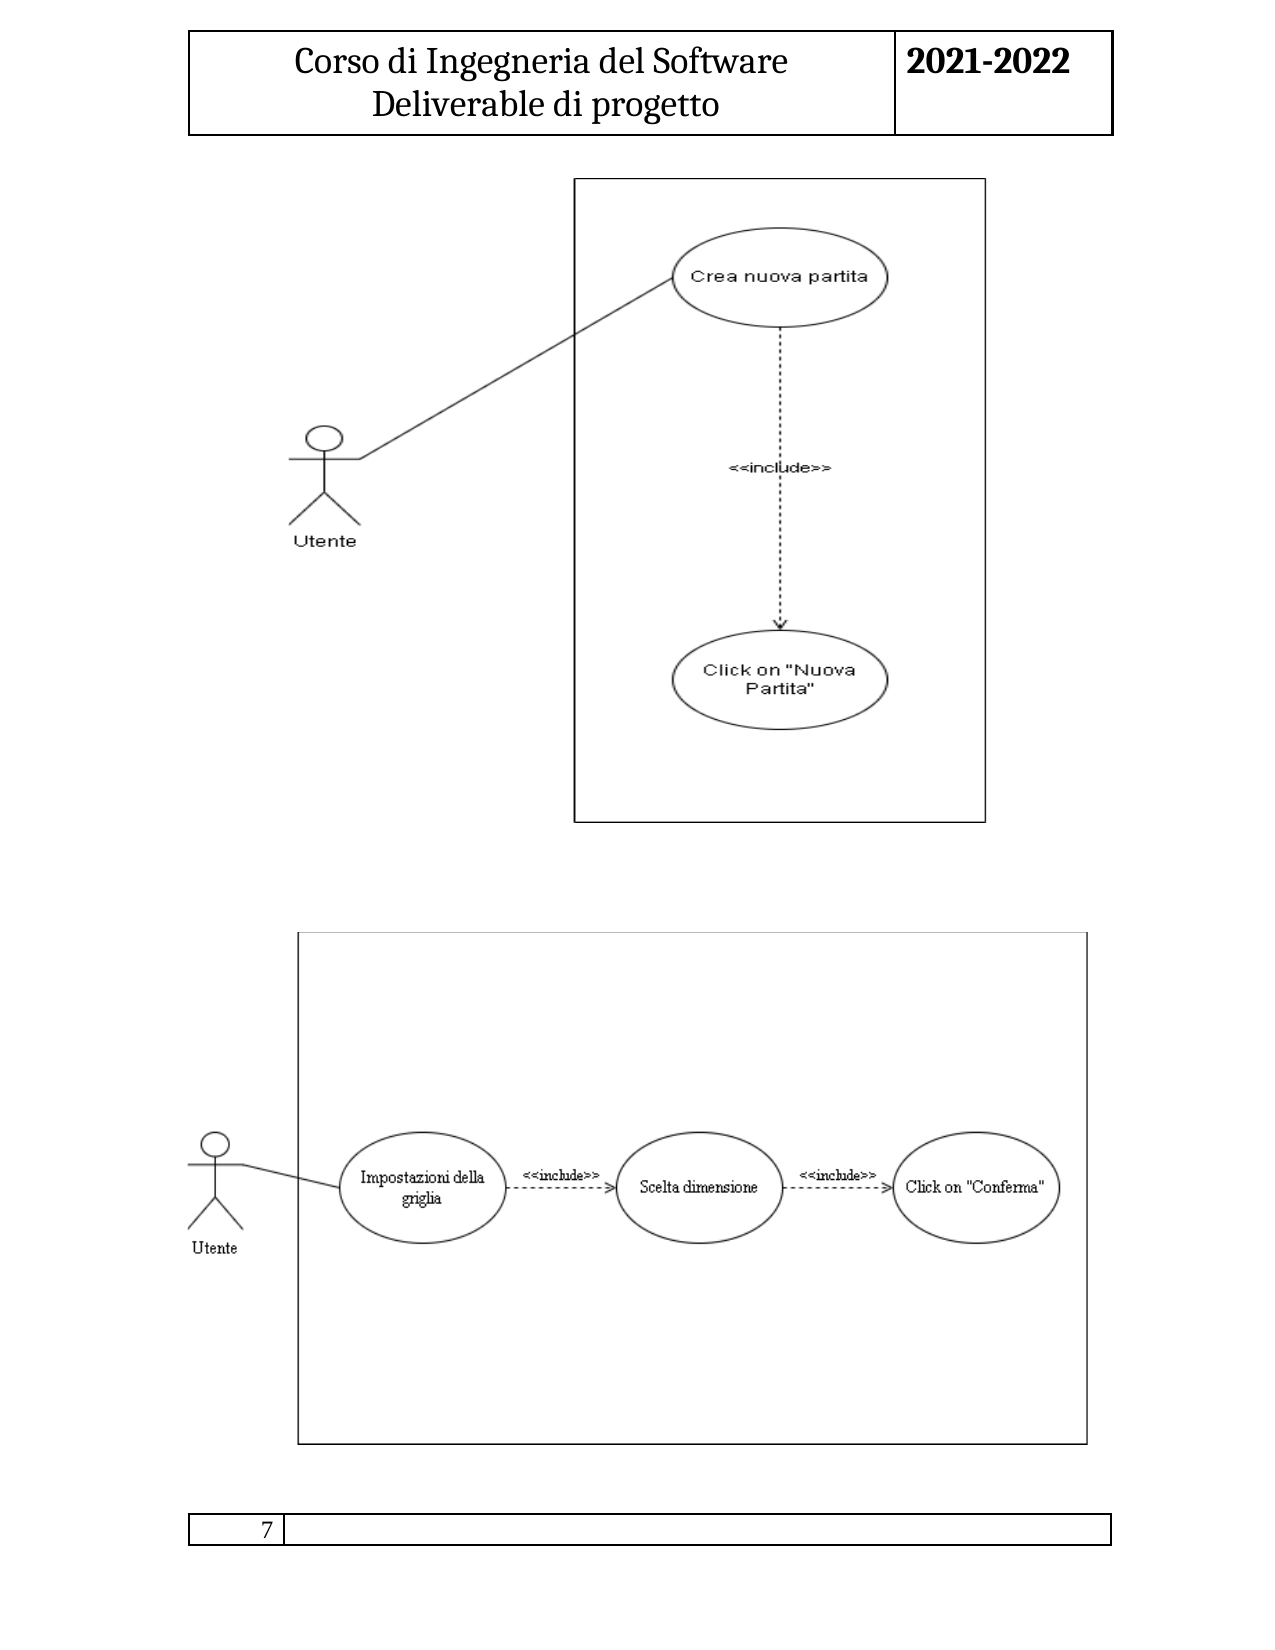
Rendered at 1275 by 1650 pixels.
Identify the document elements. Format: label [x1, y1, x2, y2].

picture [288, 178, 987, 823]
picture [187, 932, 1088, 1445]
